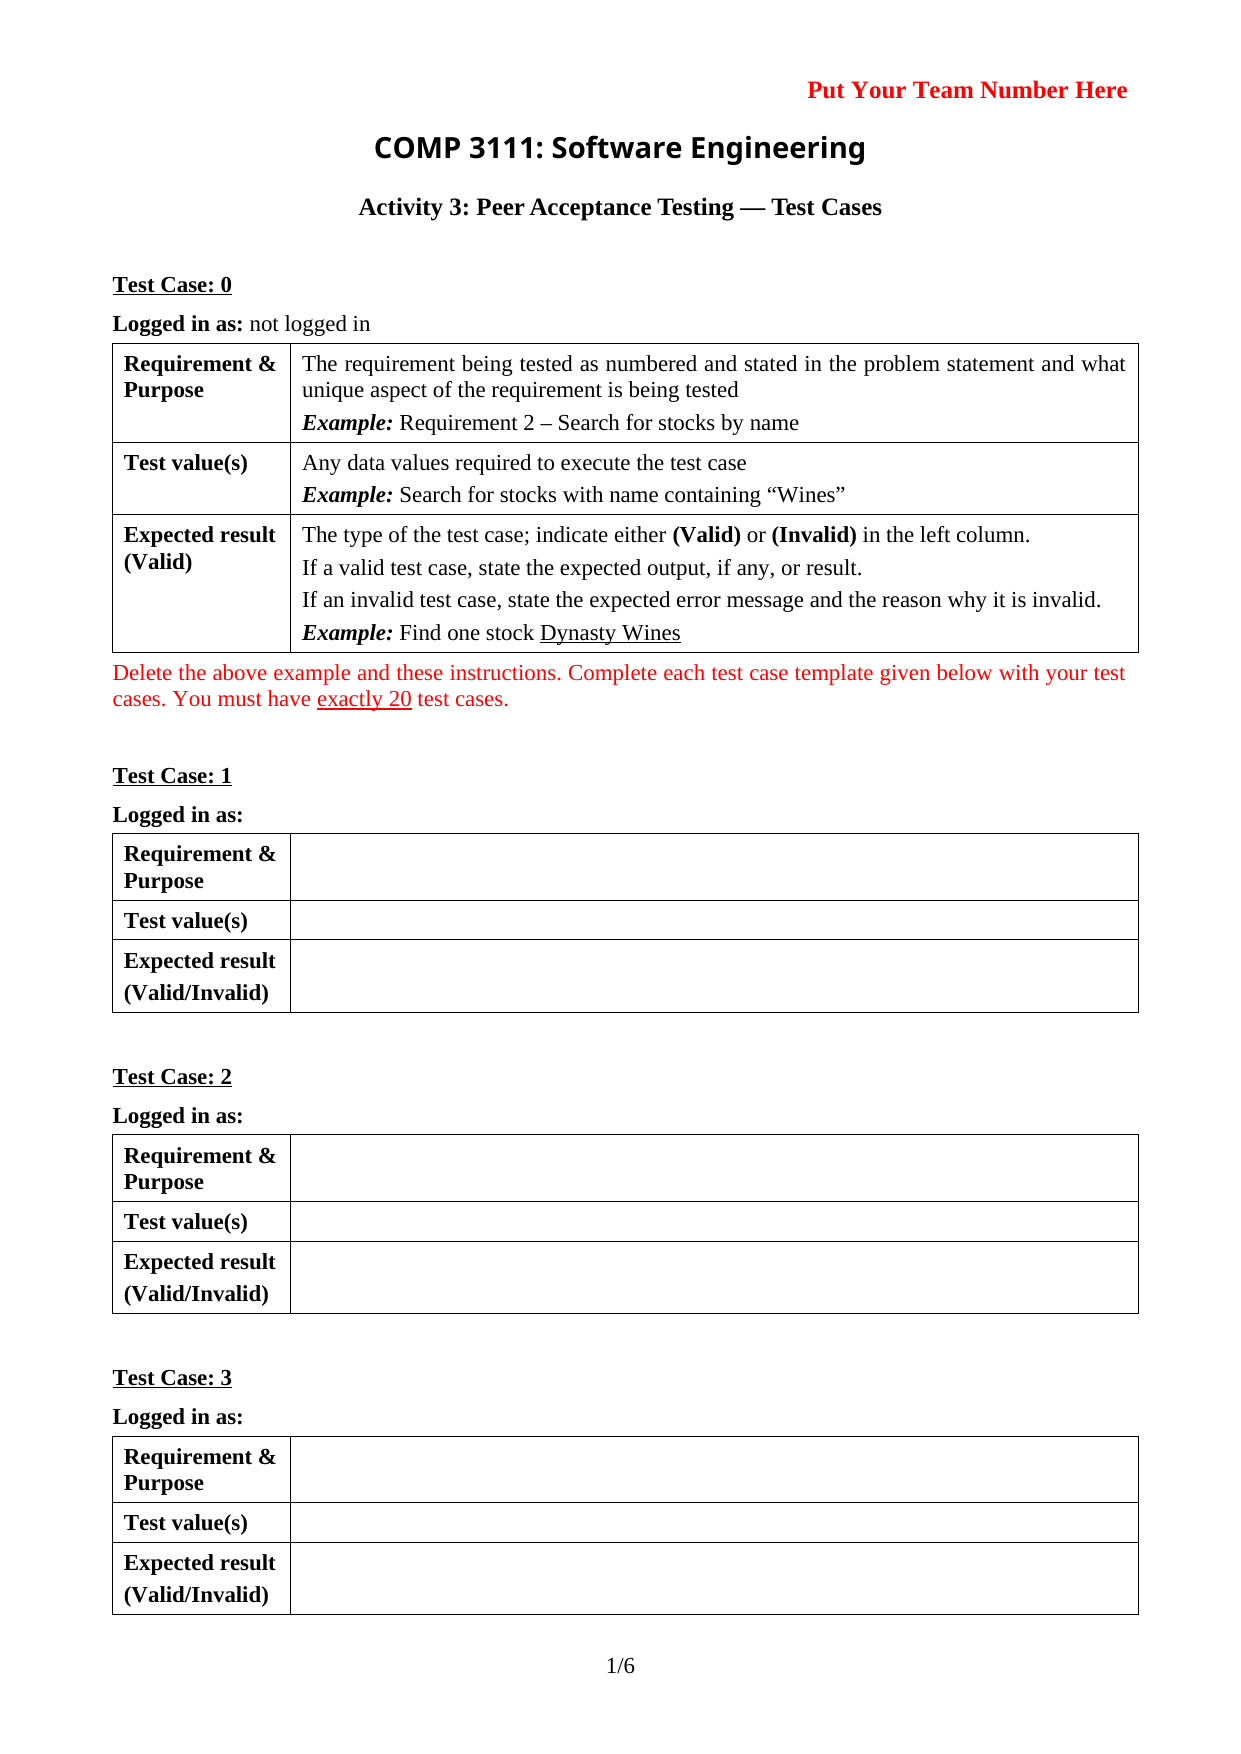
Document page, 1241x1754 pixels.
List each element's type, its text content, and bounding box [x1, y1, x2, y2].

subtitle Test Case: 1 [112, 762, 1128, 788]
text Logged in as: [112, 801, 1128, 827]
table_header Requirement & Purpose [113, 344, 290, 442]
table_cell Test value(s) [113, 443, 290, 514]
subtitle Test Case: 2 [112, 1063, 1128, 1089]
table_cell [291, 940, 1138, 1012]
table_cell Test value(s) [113, 1503, 290, 1542]
table_cell [291, 1242, 1138, 1313]
table_cell [291, 1543, 1138, 1614]
text COMP 3111: Software Engineering [112, 128, 1128, 167]
table_cell Expected result (Valid/Invalid) [113, 940, 290, 1012]
table_header Requirement & Purpose [113, 834, 290, 899]
table_header [291, 1135, 1138, 1201]
table_cell [291, 1202, 1138, 1241]
title Activity 3: Peer Acceptance Testing — Test Cases [112, 192, 1128, 221]
table_cell [291, 901, 1138, 939]
text Logged in as: [112, 1403, 1128, 1429]
table_cell Test value(s) [113, 901, 290, 939]
text Delete the above example and these instructions. Complete each test case template given below with your test cases. You must have exactly 20 test cases. [112, 659, 1128, 712]
table_cell Any data values required to execute the test case Example: Search for stocks with name containing “Wines” [291, 443, 1138, 514]
table_cell Expected result (Valid/Invalid) [113, 1543, 290, 1614]
table_cell The type of the test case; indicate either (Valid) or (Invalid) in the left column. If a valid test case, state the expected output, if any, or result. If an invalid test case, state the expected error message and the reason why it is invalid. Example: Find one stock Dynasty Wines [291, 515, 1138, 652]
subtitle Test Case: 3 [112, 1364, 1128, 1390]
text Logged in as: [112, 1102, 1128, 1128]
table_header [291, 1437, 1138, 1502]
table_header The requirement being tested as numbered and stated in the problem statement and what unique aspect of the requirement is being tested Example: Requirement 2 – Search for stocks by name [291, 344, 1138, 442]
text Logged in as: not logged in [112, 310, 1128, 336]
subtitle Test Case: 0 [112, 271, 1128, 298]
table_cell Expected result (Valid) [113, 515, 290, 652]
table_header Requirement & Purpose [113, 1437, 290, 1502]
table_cell Test value(s) [113, 1202, 290, 1241]
table_cell Expected result (Valid/Invalid) [113, 1242, 290, 1313]
table_header [291, 834, 1138, 899]
table_cell [291, 1503, 1138, 1542]
table_header Requirement & Purpose [113, 1135, 290, 1201]
